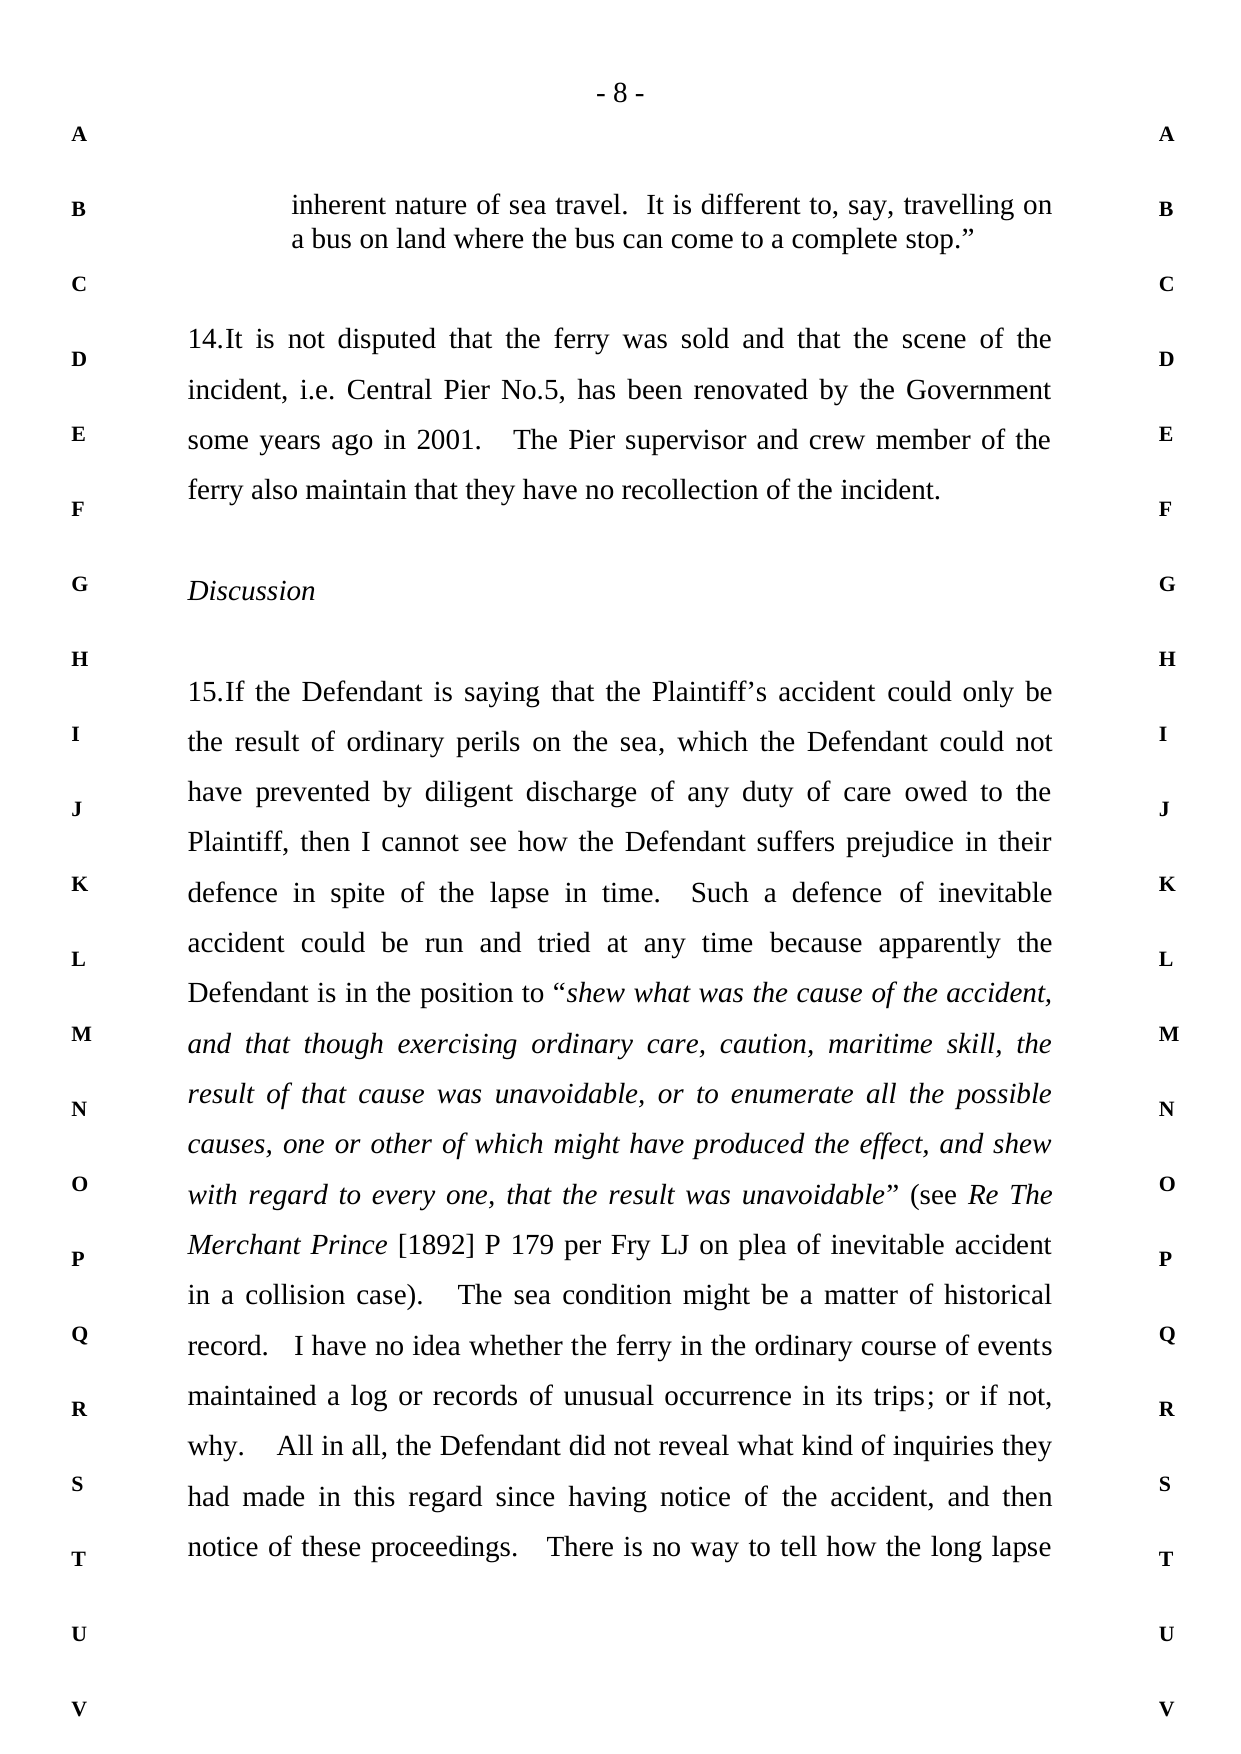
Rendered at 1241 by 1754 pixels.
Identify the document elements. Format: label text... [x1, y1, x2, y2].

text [291, 187, 1053, 254]
subtitle Discussion [187, 573, 1053, 607]
list It is not disputed that the ferry was sold and that the scene of the incident, i.e. Central Pier No.5, has been renovated by the Government some years ago in 2001. The Pier supervisor and crew member of the ferry also maintain that they have no recollection of the incident. [187, 322, 1053, 506]
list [187, 674, 1053, 1563]
